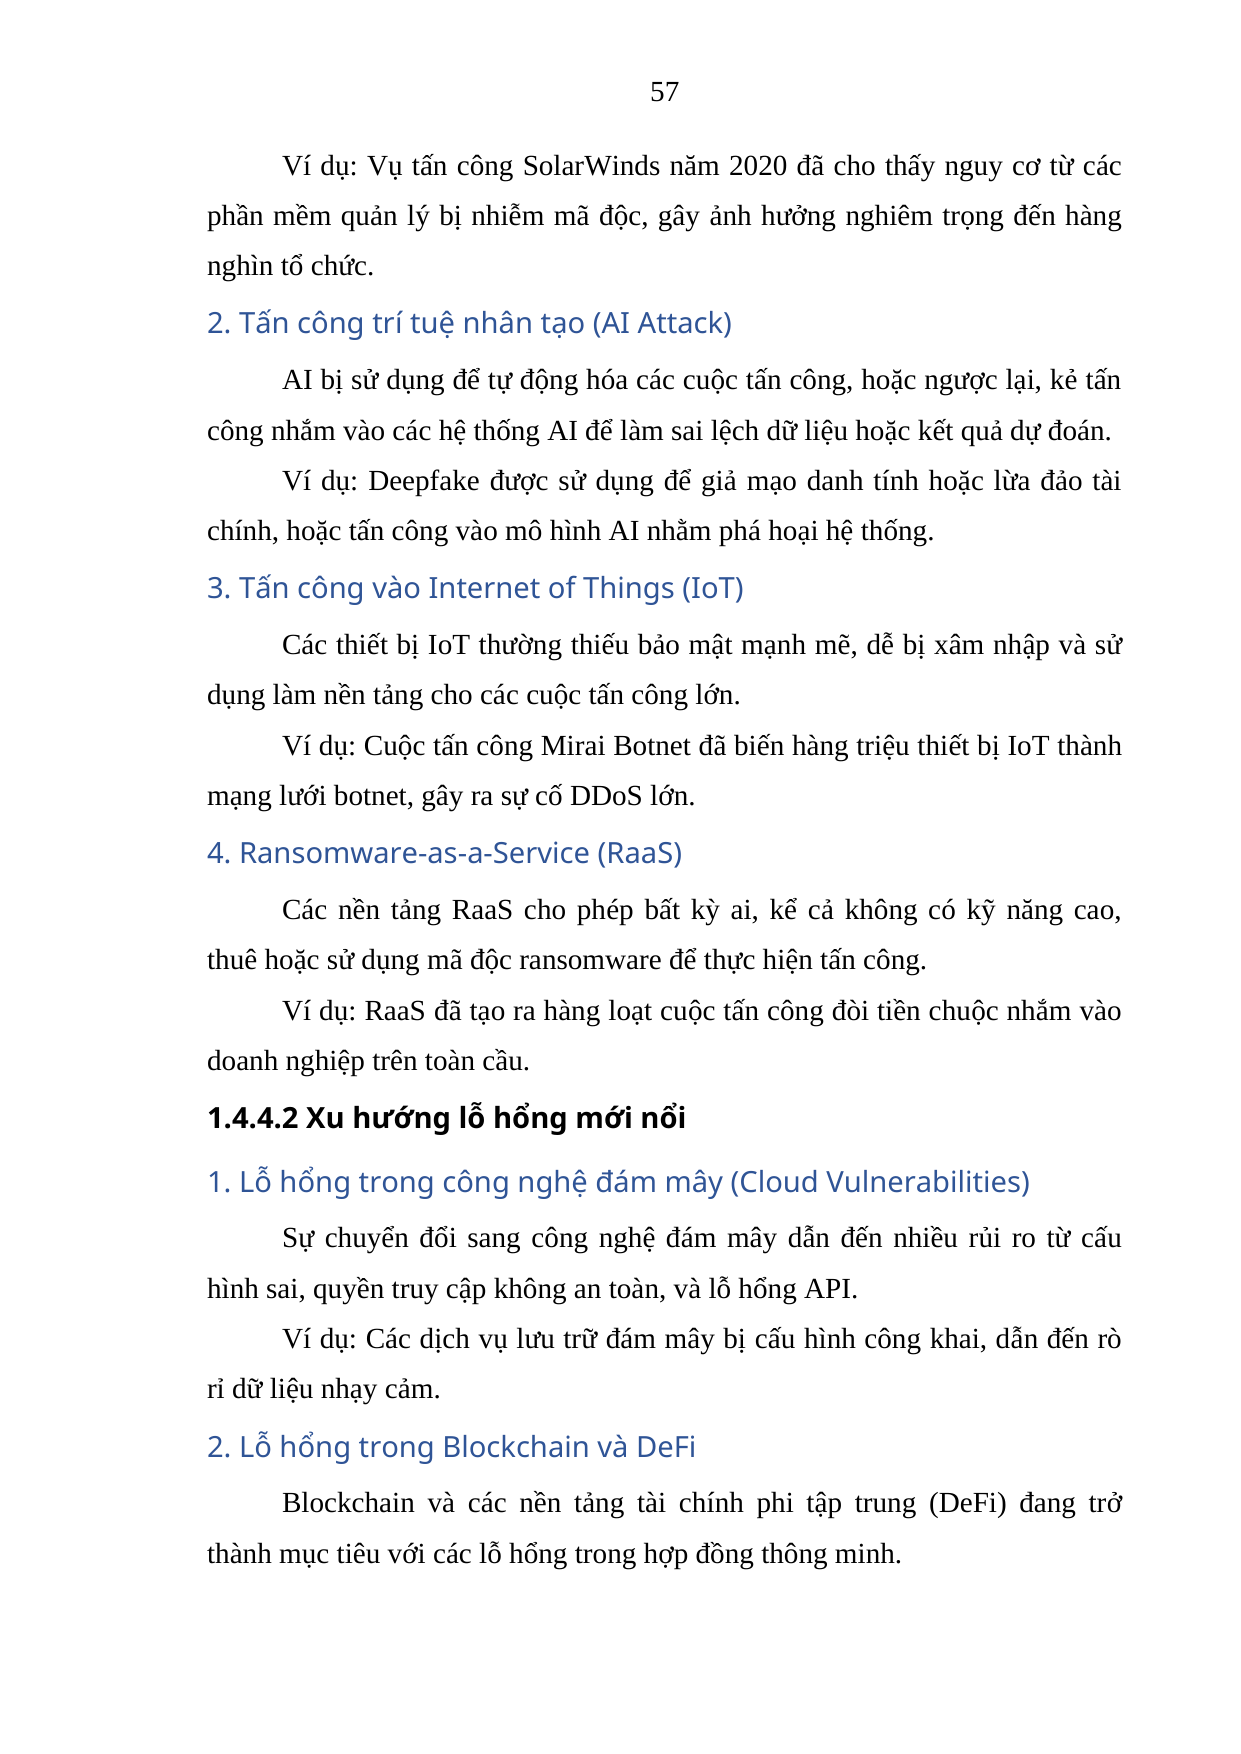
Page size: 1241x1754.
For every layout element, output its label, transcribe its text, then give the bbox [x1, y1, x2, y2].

text Ví dụ: Cuộc tấn công Mirai Botnet đã biến hàng triệu thiết bị IoT thành mạng lưới botnet, gây ra sự cố DDoS lớn. [207, 728, 1122, 812]
subtitle 2. Tấn công trí tuệ nhân tạo (AI Attack) [207, 303, 1122, 342]
text Blockchain và các nền tảng tài chính phi tập trung (DeFi) đang trở thành mục tiêu với các lỗ hổng trong hợp đồng thông minh. [207, 1486, 1122, 1569]
text Ví dụ: Vụ tấn công SolarWinds năm 2020 đã cho thấy nguy cơ từ các phần mềm quản lý bị nhiễm mã độc, gây ảnh hưởng nghiêm trọng đến hàng nghìn tổ chức. [207, 148, 1122, 282]
text Các nền tảng RaaS cho phép bất kỳ ai, kể cả không có kỹ năng cao, thuê hoặc sử dụng mã độc ransomware để thực hiện tấn công. [207, 892, 1122, 976]
subtitle 3. Tấn công vào Internet of Things (IoT) [207, 568, 1122, 607]
text Các thiết bị IoT thường thiếu bảo mật mạnh mẽ, dễ bị xâm nhập và sử dụng làm nền tảng cho các cuộc tấn công lớn. [207, 627, 1122, 711]
subtitle 4. Ransomware-as-a-Service (RaaS) [207, 833, 1122, 872]
text Ví dụ: Deepfake được sử dụng để giả mạo danh tính hoặc lừa đảo tài chính, hoặc tấn công vào mô hình AI nhằm phá hoại hệ thống. [207, 463, 1122, 547]
subtitle 1.4.4.2 Xu hướng lỗ hổng mới nổi [207, 1097, 1122, 1137]
text AI bị sử dụng để tự động hóa các cuộc tấn công, hoặc ngược lại, kẻ tấn công nhắm vào các hệ thống AI để làm sai lệch dữ liệu hoặc kết quả dự đoán. [207, 362, 1122, 446]
text Ví dụ: Các dịch vụ lưu trữ đám mây bị cấu hình công khai, dẫn đến rò rỉ dữ liệu nhạy cảm. [207, 1321, 1122, 1405]
subtitle 1. Lỗ hổng trong công nghệ đám mây (Cloud Vulnerabilities) [207, 1161, 1122, 1201]
text Ví dụ: RaaS đã tạo ra hàng loạt cuộc tấn công đòi tiền chuộc nhắm vào doanh nghiệp trên toàn cầu. [207, 993, 1122, 1077]
text Sự chuyển đổi sang công nghệ đám mây dẫn đến nhiều rủi ro từ cấu hình sai, quyền truy cập không an toàn, và lỗ hổng API. [207, 1221, 1122, 1304]
subtitle 2. Lỗ hổng trong Blockchain và DeFi [207, 1426, 1122, 1466]
